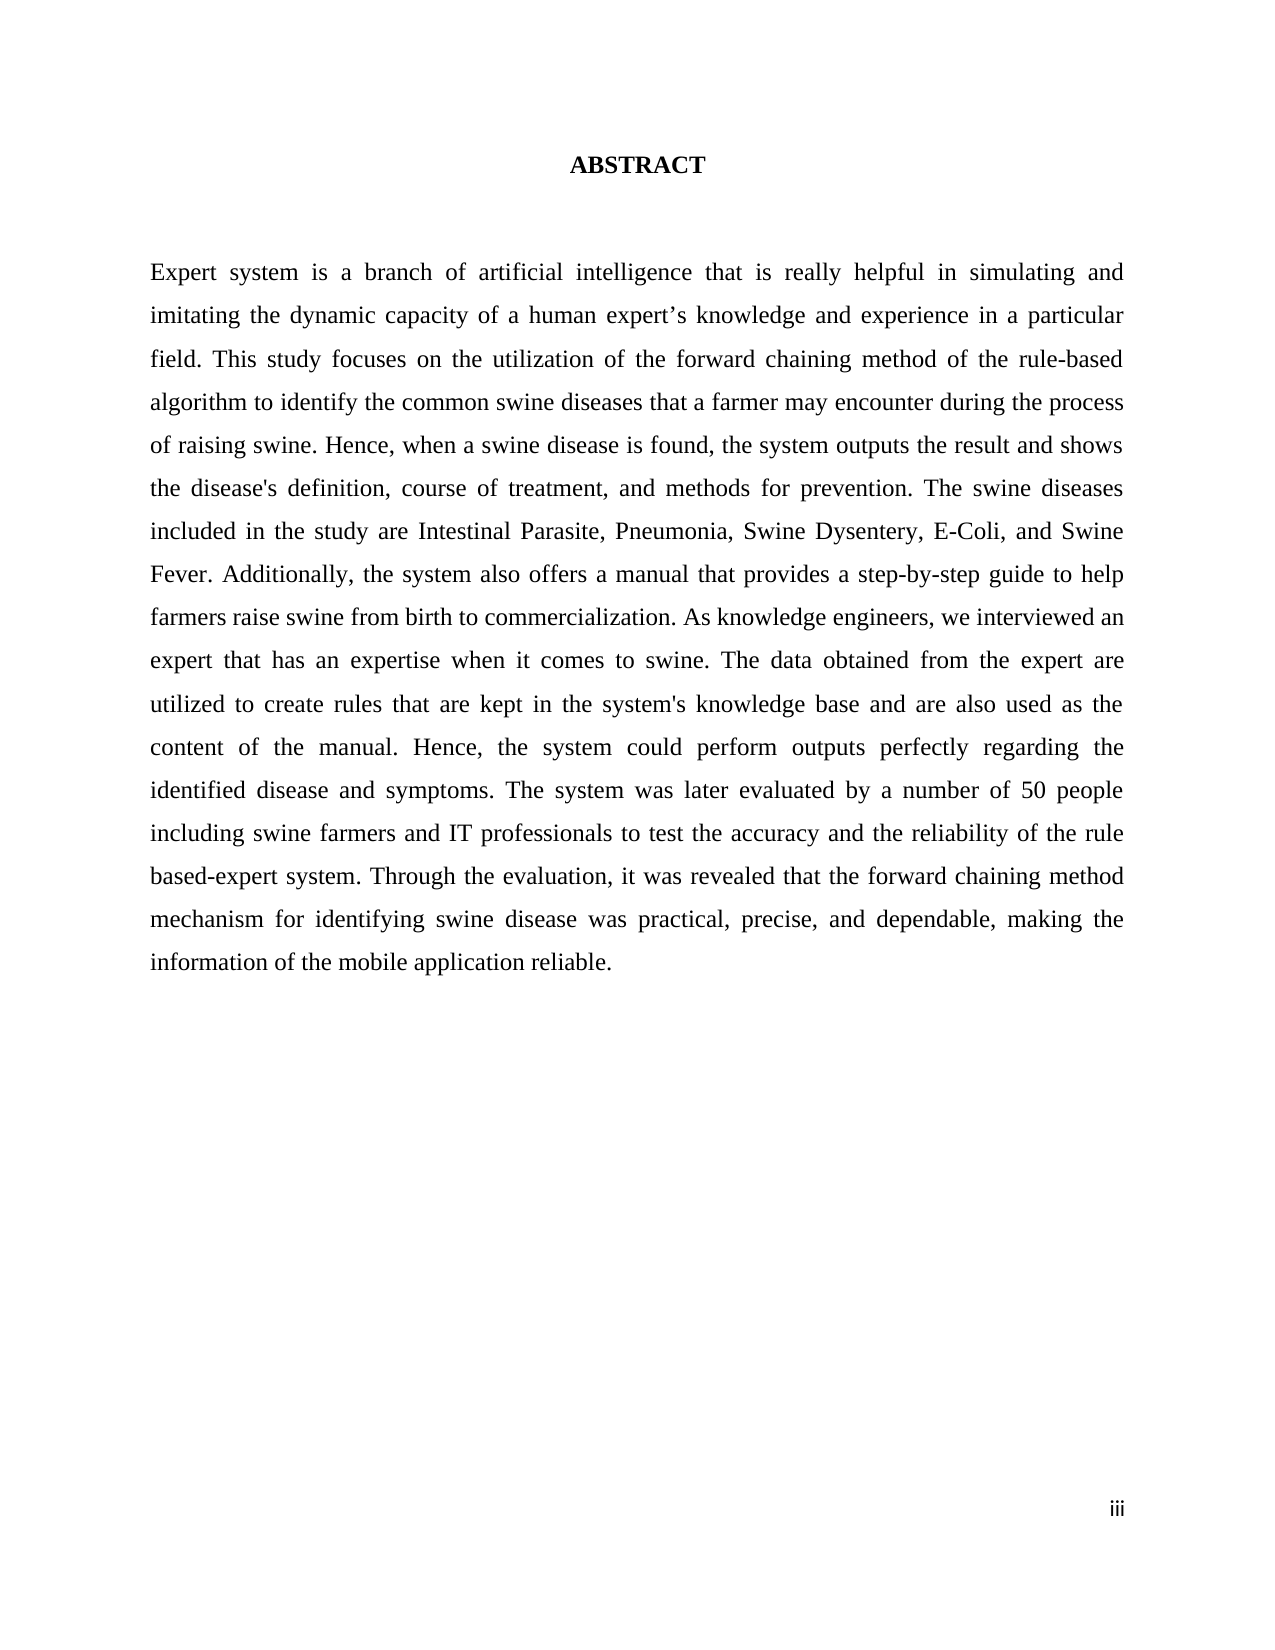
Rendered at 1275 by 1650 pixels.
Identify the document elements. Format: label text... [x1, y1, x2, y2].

text Expert system is a branch of artificial intelligence that is really helpful in simulating and imitating the dynamic capacity of a human expert’s knowledge and experience in a particular field. This study focuses on the utilization of the forward chaining method of the rule-based algorithm to identify the common swine diseases that a farmer may encounter during the process of raising swine. Hence, when a swine disease is found, the system outputs the result and shows the disease's definition, course of treatment, and methods for prevention. The swine diseases included in the study are Intestinal Parasite, Pneumonia, Swine Dysentery, E-Coli, and Swine Fever. Additionally, the system also offers a manual that provides a step-by-step guide to help farmers raise swine from birth to commercialization. As knowledge engineers, we interviewed an expert that has an expertise when it comes to swine. The data obtained from the expert are utilized to create rules that are kept in the system's knowledge base and are also used as the content of the manual. Hence, the system could perform outputs perfectly regarding the identified disease and symptoms. The system was later evaluated by a number of 50 people including swine farmers and IT professionals to test the accuracy and the reliability of the rule based-expert system. Through the evaluation, it was revealed that the forward chaining method mechanism for identifying swine disease was practical, precise, and dependable, making the information of the mobile application reliable. [150, 257, 1125, 976]
title ABSTRACT [150, 150, 1125, 179]
